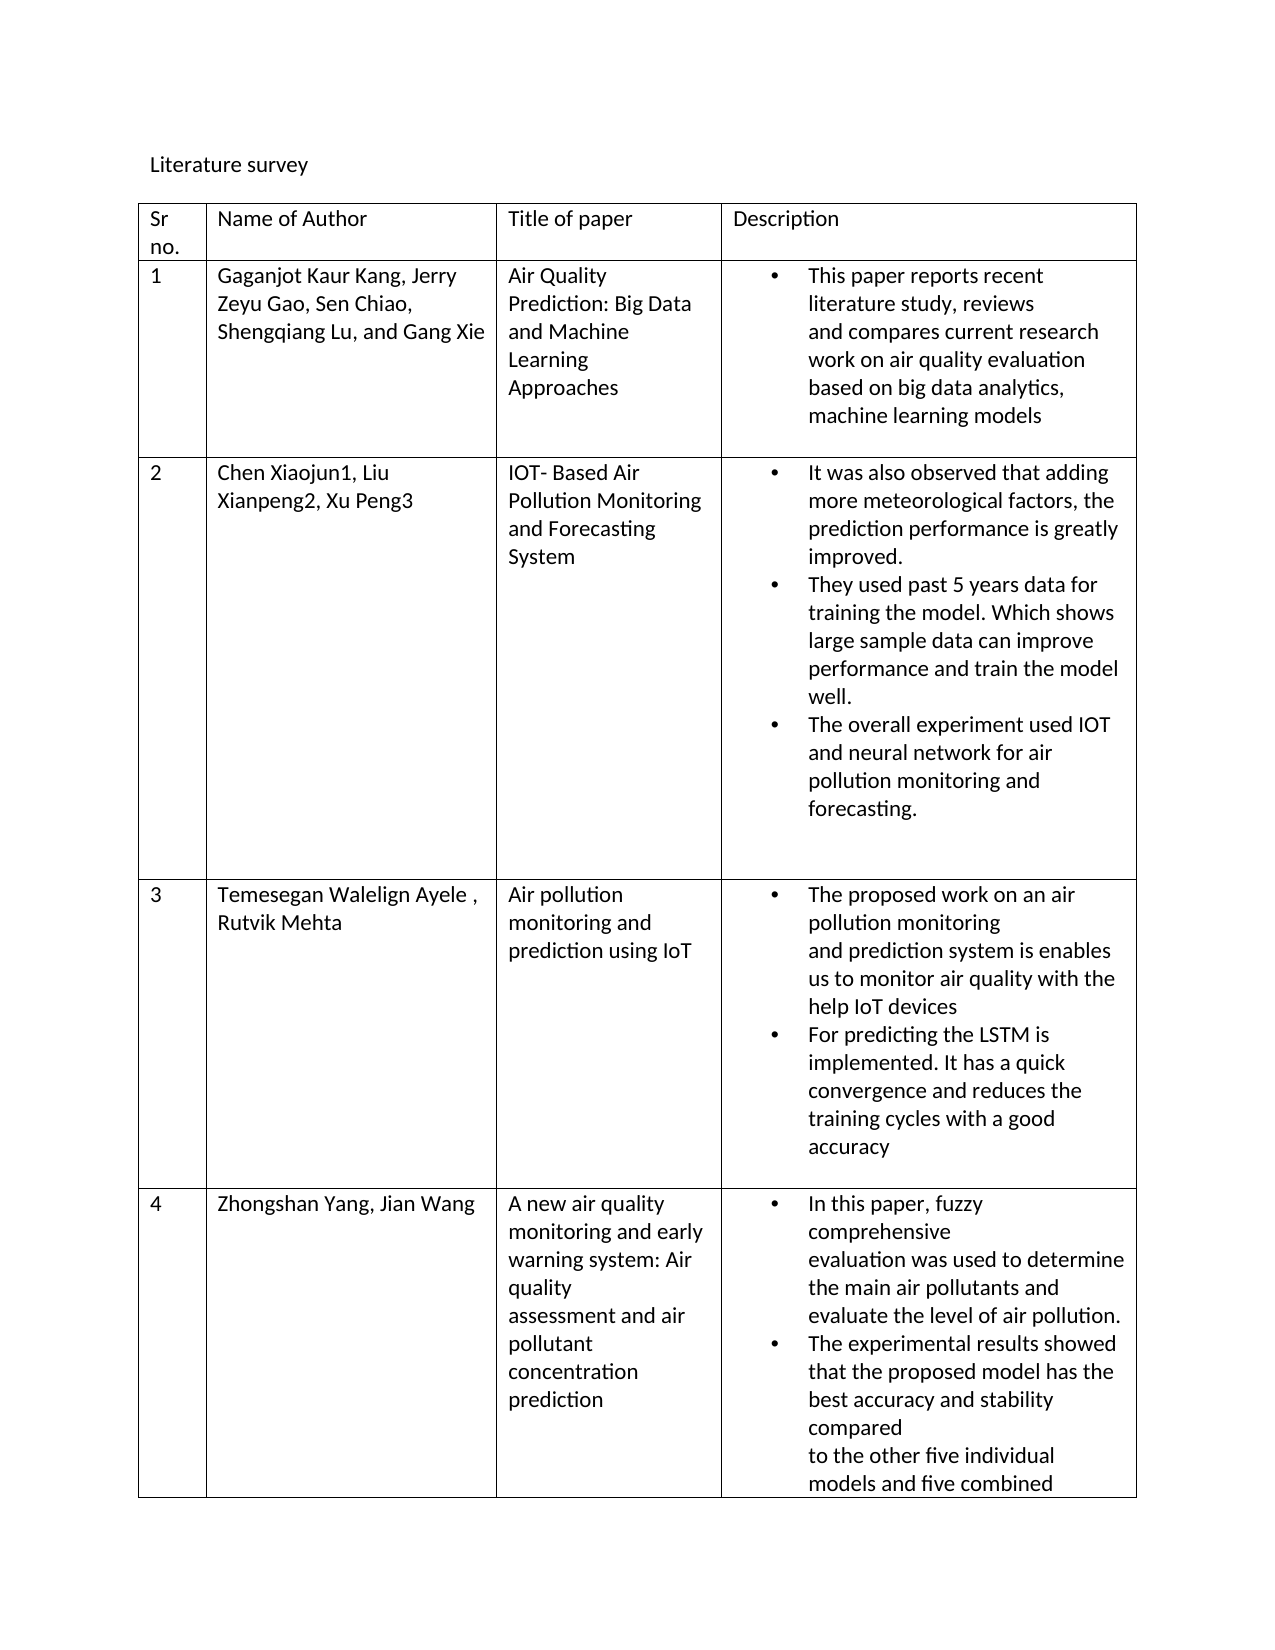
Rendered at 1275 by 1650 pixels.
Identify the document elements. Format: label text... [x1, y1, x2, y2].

table_cell Chen Xiaojun1, Liu Xianpeng2, Xu Peng3 [207, 458, 496, 879]
table_cell The proposed work on an air pollution monitoring and prediction system is enables us to monitor air quality with the help IoT devices For predicting the LSTM is implemented. It has a quick convergence and reduces the training cycles with a good accuracy [722, 880, 1136, 1188]
table_cell Gaganjot Kaur Kang, Jerry Zeyu Gao, Sen Chiao, Shengqiang Lu, and Gang Xie [207, 261, 496, 457]
table_cell Air pollution monitoring and prediction using IoT [497, 880, 721, 1188]
table_cell Temesegan Walelign Ayele , Rutvik Mehta [207, 880, 496, 1188]
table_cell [722, 1189, 1136, 1497]
table_cell This paper reports recent literature study, reviews and compares current research work on air quality evaluation based on big data analytics, machine learning models [722, 261, 1136, 457]
table_cell 1 [139, 261, 206, 457]
table_header Description [722, 204, 1136, 260]
table_header Title of paper [497, 204, 721, 260]
table_cell 4 [139, 1189, 206, 1497]
table_header Sr no. [139, 204, 206, 260]
table_header Name of Author [207, 204, 496, 260]
table_cell It was also observed that adding more meteorological factors, the prediction performance is greatly improved. They used past 5 years data for training the model. Which shows large sample data can improve performance and train the model well. The overall experiment used IOT and neural network for air pollution monitoring and forecasting. [722, 458, 1136, 879]
table_cell IOT- Based Air Pollution Monitoring and Forecasting System [497, 458, 721, 879]
table_cell 3 [139, 880, 206, 1188]
table_cell Air Quality Prediction: Big Data and Machine Learning Approaches [497, 261, 721, 457]
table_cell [207, 1189, 496, 1497]
table_cell 2 [139, 458, 206, 879]
text Literature survey [150, 150, 1125, 178]
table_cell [497, 1189, 721, 1497]
